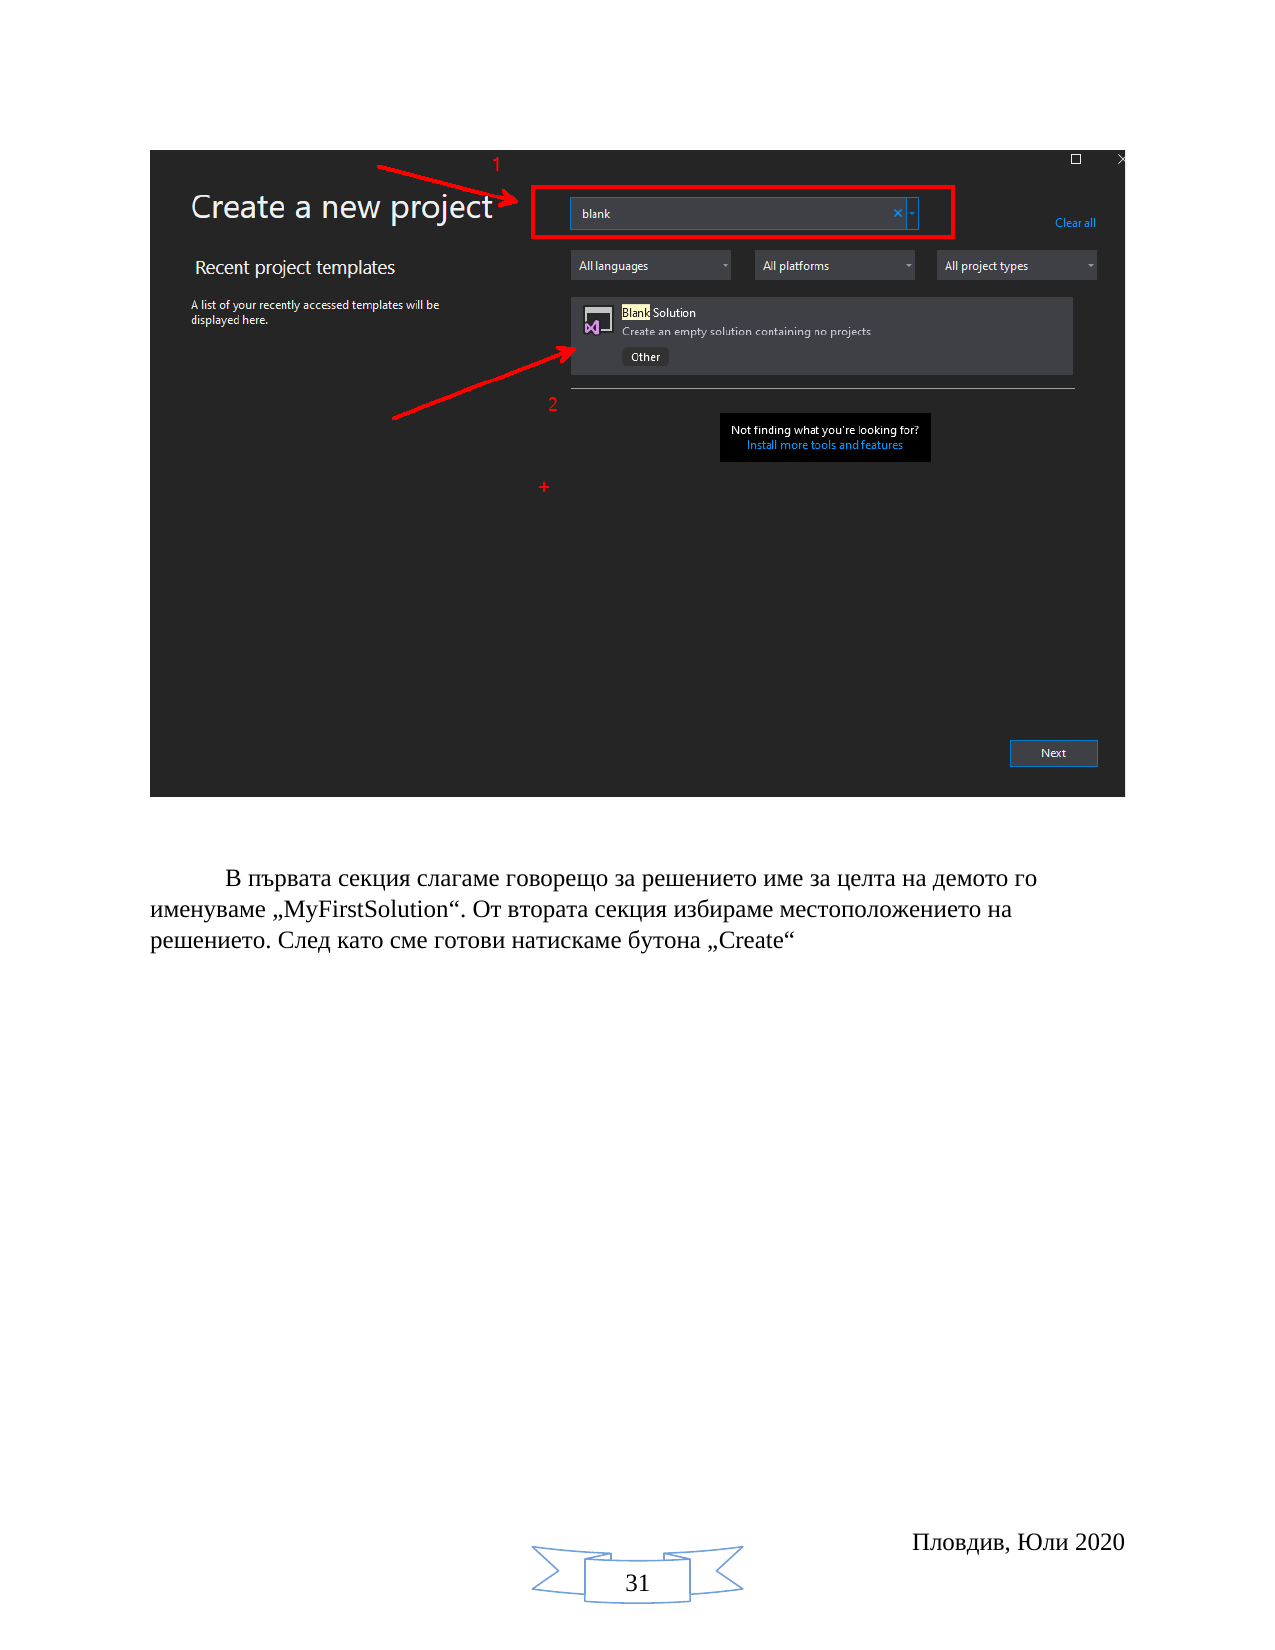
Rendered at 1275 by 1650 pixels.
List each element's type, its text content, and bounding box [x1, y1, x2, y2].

picture [150, 150, 1125, 797]
text В първата секция слагаме говорещо за решението име за целта на демото го именуваме „MyFirstSolution“. От втората секция избираме местоположението на решението. След като сме готови натискаме бутона „Create“ [150, 863, 1125, 954]
